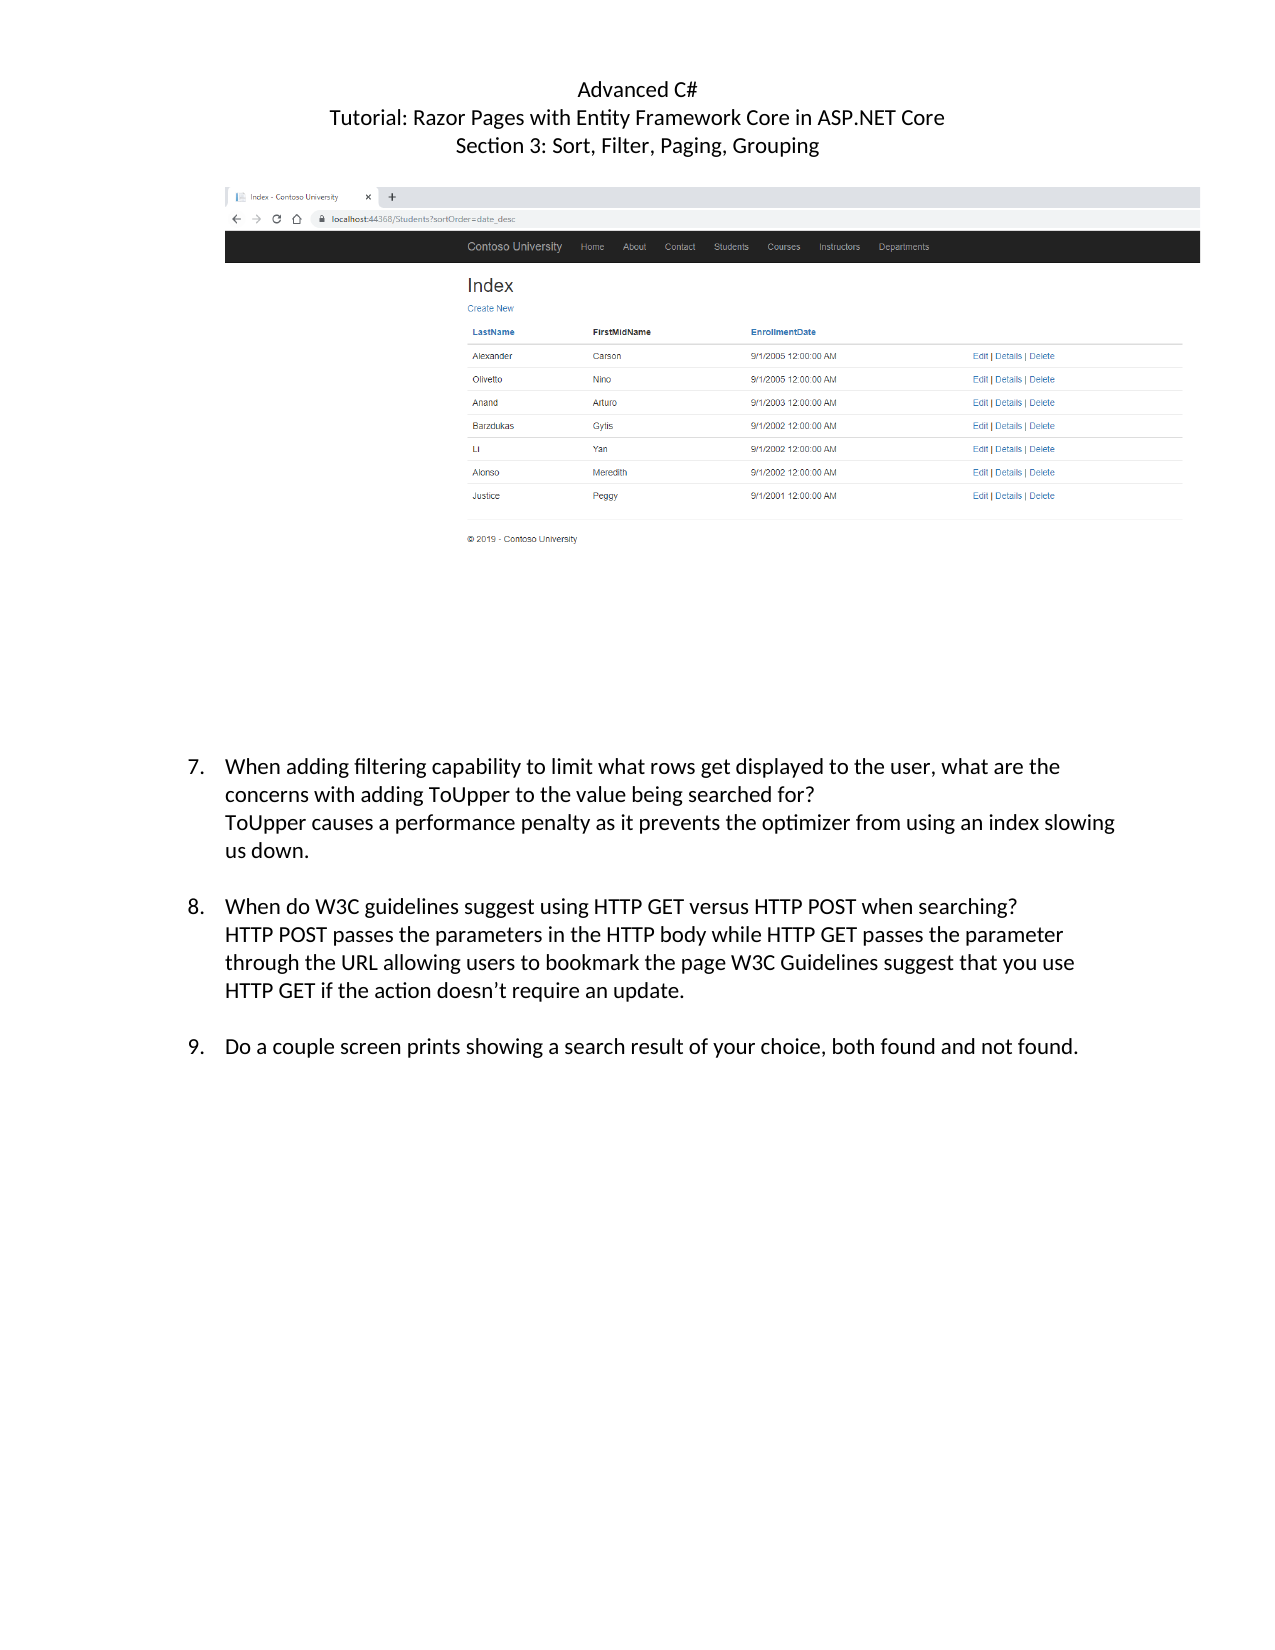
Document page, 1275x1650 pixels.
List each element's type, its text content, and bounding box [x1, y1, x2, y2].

picture [225, 187, 1200, 753]
text HTTP POST passes the parameters in the HTTP body while HTTP GET passes the parameter through the URL allowing users to bookmark the page W3C Guidelines suggest that you use HTTP GET if the action doesn’t require an update. [225, 920, 1125, 1004]
text ToUpper causes a performance penalty as it prevents the optimizer from using an index slowing us down. [225, 808, 1125, 864]
list When adding filtering capability to limit what rows get displayed to the user, what are the concerns with adding ToUpper to the value being searched for? [187, 752, 1125, 808]
list Do a couple screen prints showing a search result of your choice, both found and not found. [187, 1032, 1125, 1061]
list When do W3C guidelines suggest using HTTP GET versus HTTP POST when searching? [187, 892, 1125, 920]
